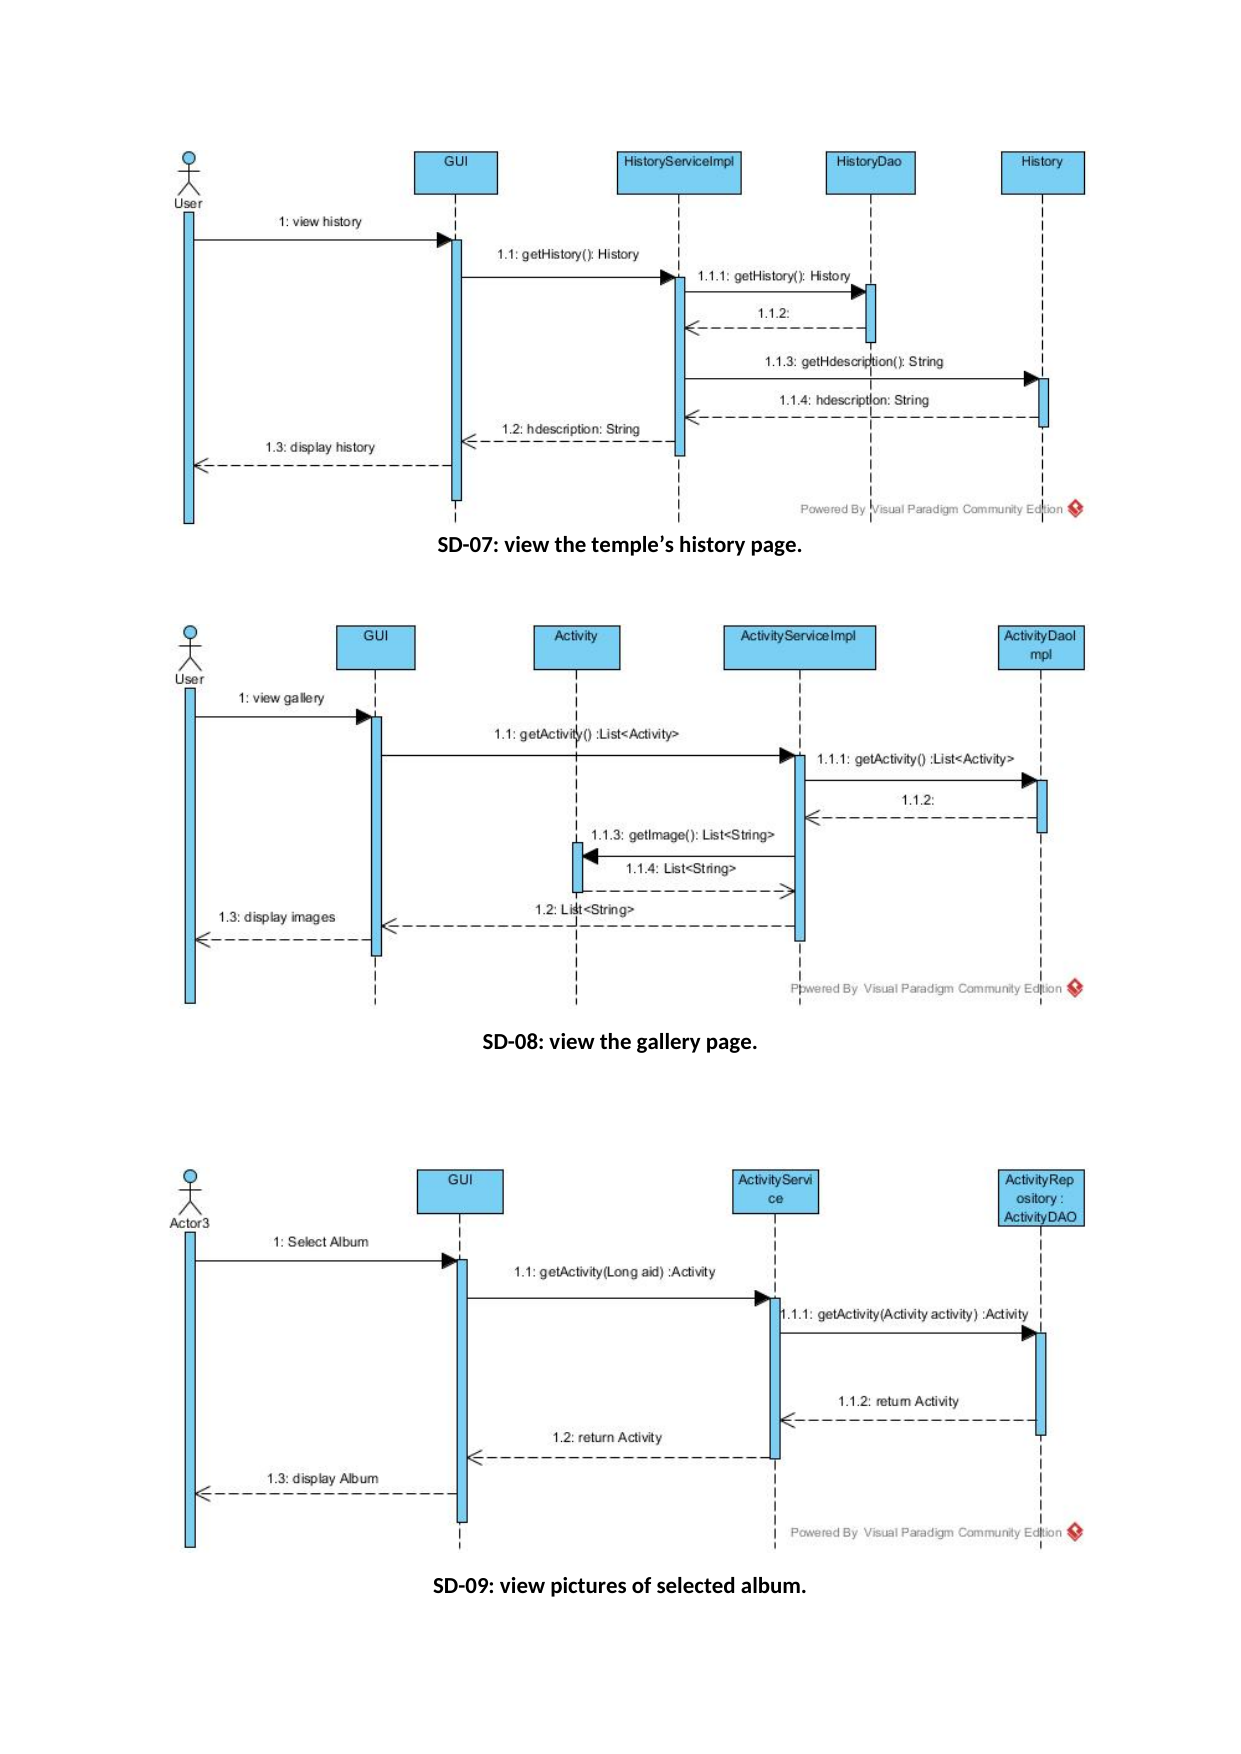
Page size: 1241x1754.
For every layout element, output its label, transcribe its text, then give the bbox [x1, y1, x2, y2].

picture [150, 1167, 1090, 1553]
picture [150, 624, 1090, 1009]
text SD-08: view the gallery page. [150, 1027, 1090, 1055]
picture [150, 150, 1090, 529]
text SD-07: view the temple’s history page. [150, 529, 1090, 558]
text SD-09: view pictures of selected album. [150, 1571, 1090, 1599]
